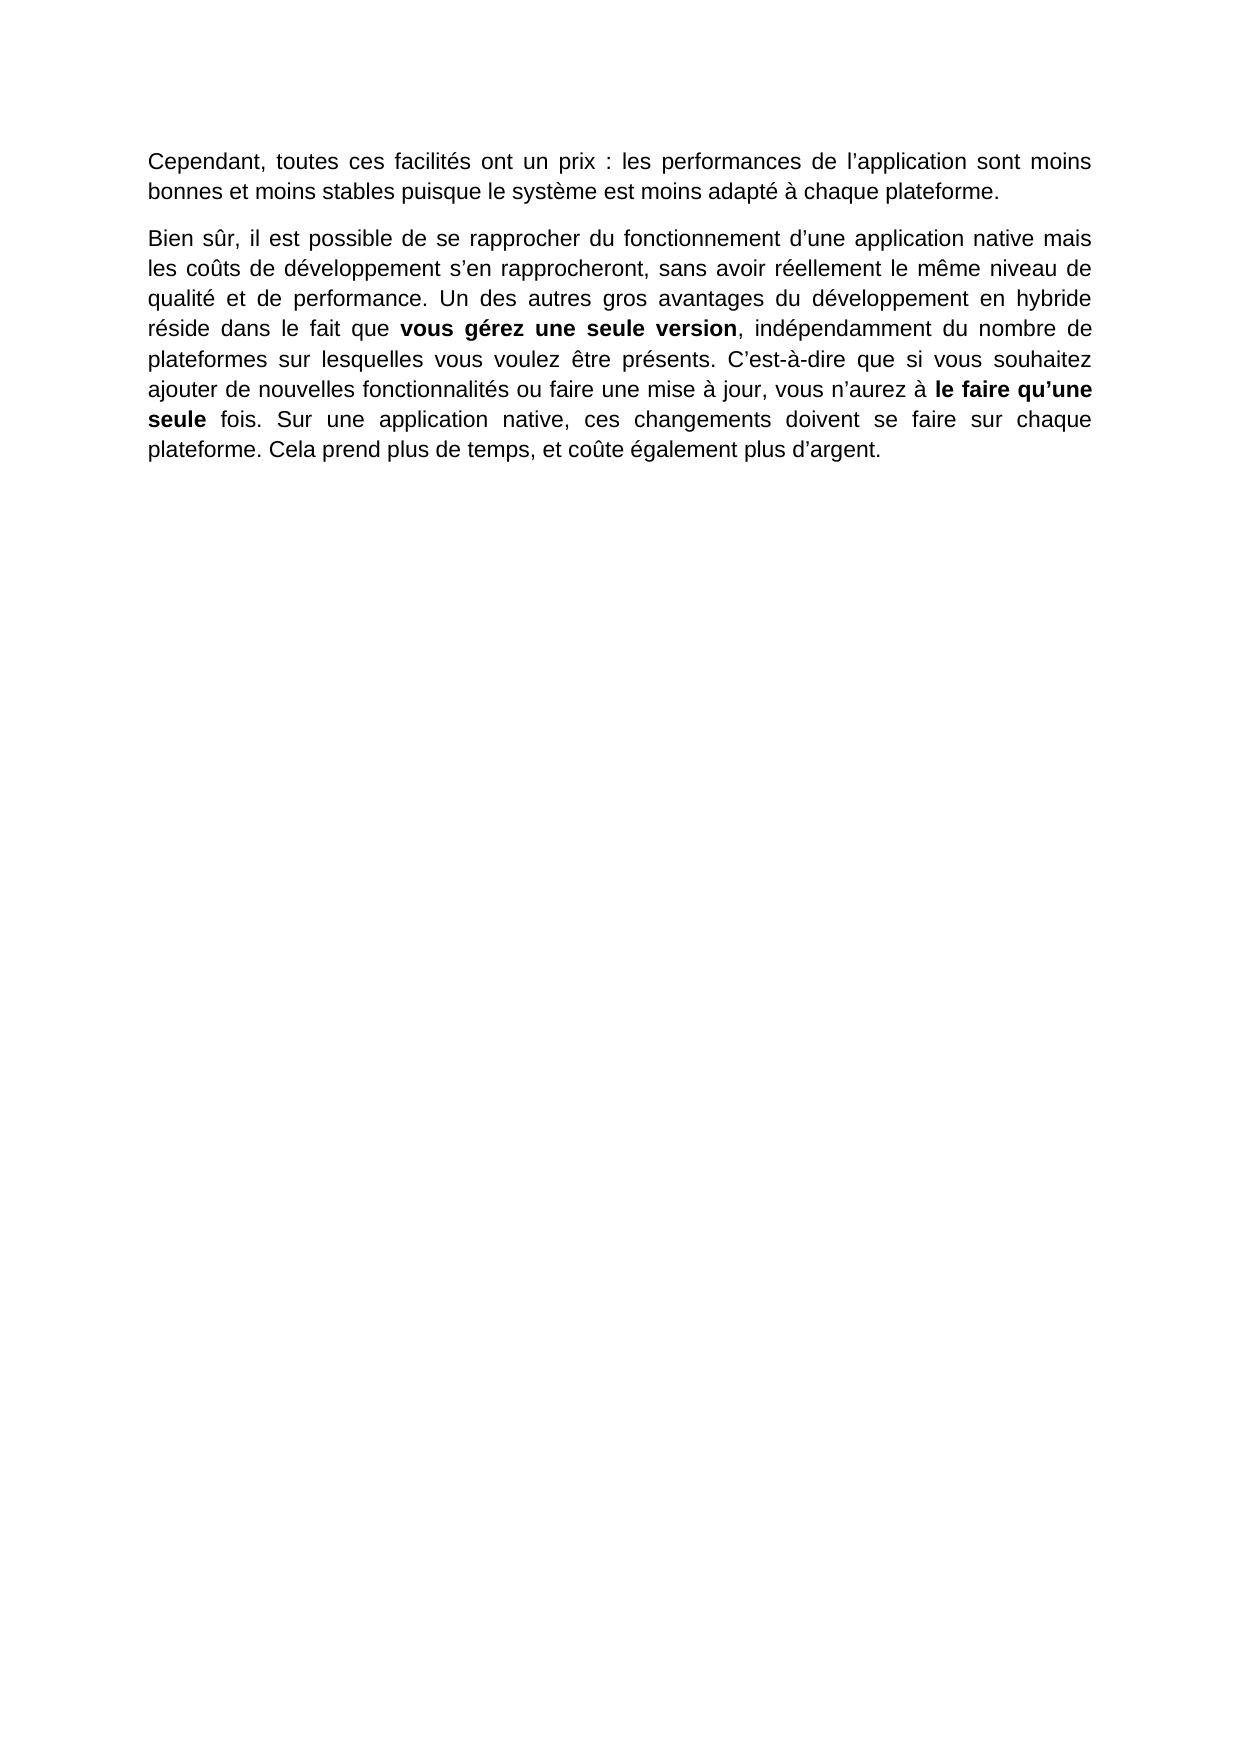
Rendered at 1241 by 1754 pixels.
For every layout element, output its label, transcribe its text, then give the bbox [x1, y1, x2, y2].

text Bien sûr, il est possible de se rapprocher du fonctionnement d’une application native mais les coûts de développement s’en rapprocheront, sans avoir réellement le même niveau de qualité et de performance. Un des autres gros avantages du développement en hybride réside dans le fait que vous gérez une seule version, indépendamment du nombre de plateformes sur lesquelles vous voulez être présents. C’est-à-dire que si vous souhaitez ajouter de nouvelles fonctionnalités ou faire une mise à jour, vous n’aurez à le faire qu’une seule fois. Sur une application native, ces changements doivent se faire sur chaque plateforme. Cela prend plus de temps, et coûte également plus d’argent. [148, 225, 1093, 462]
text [148, 148, 1093, 204]
